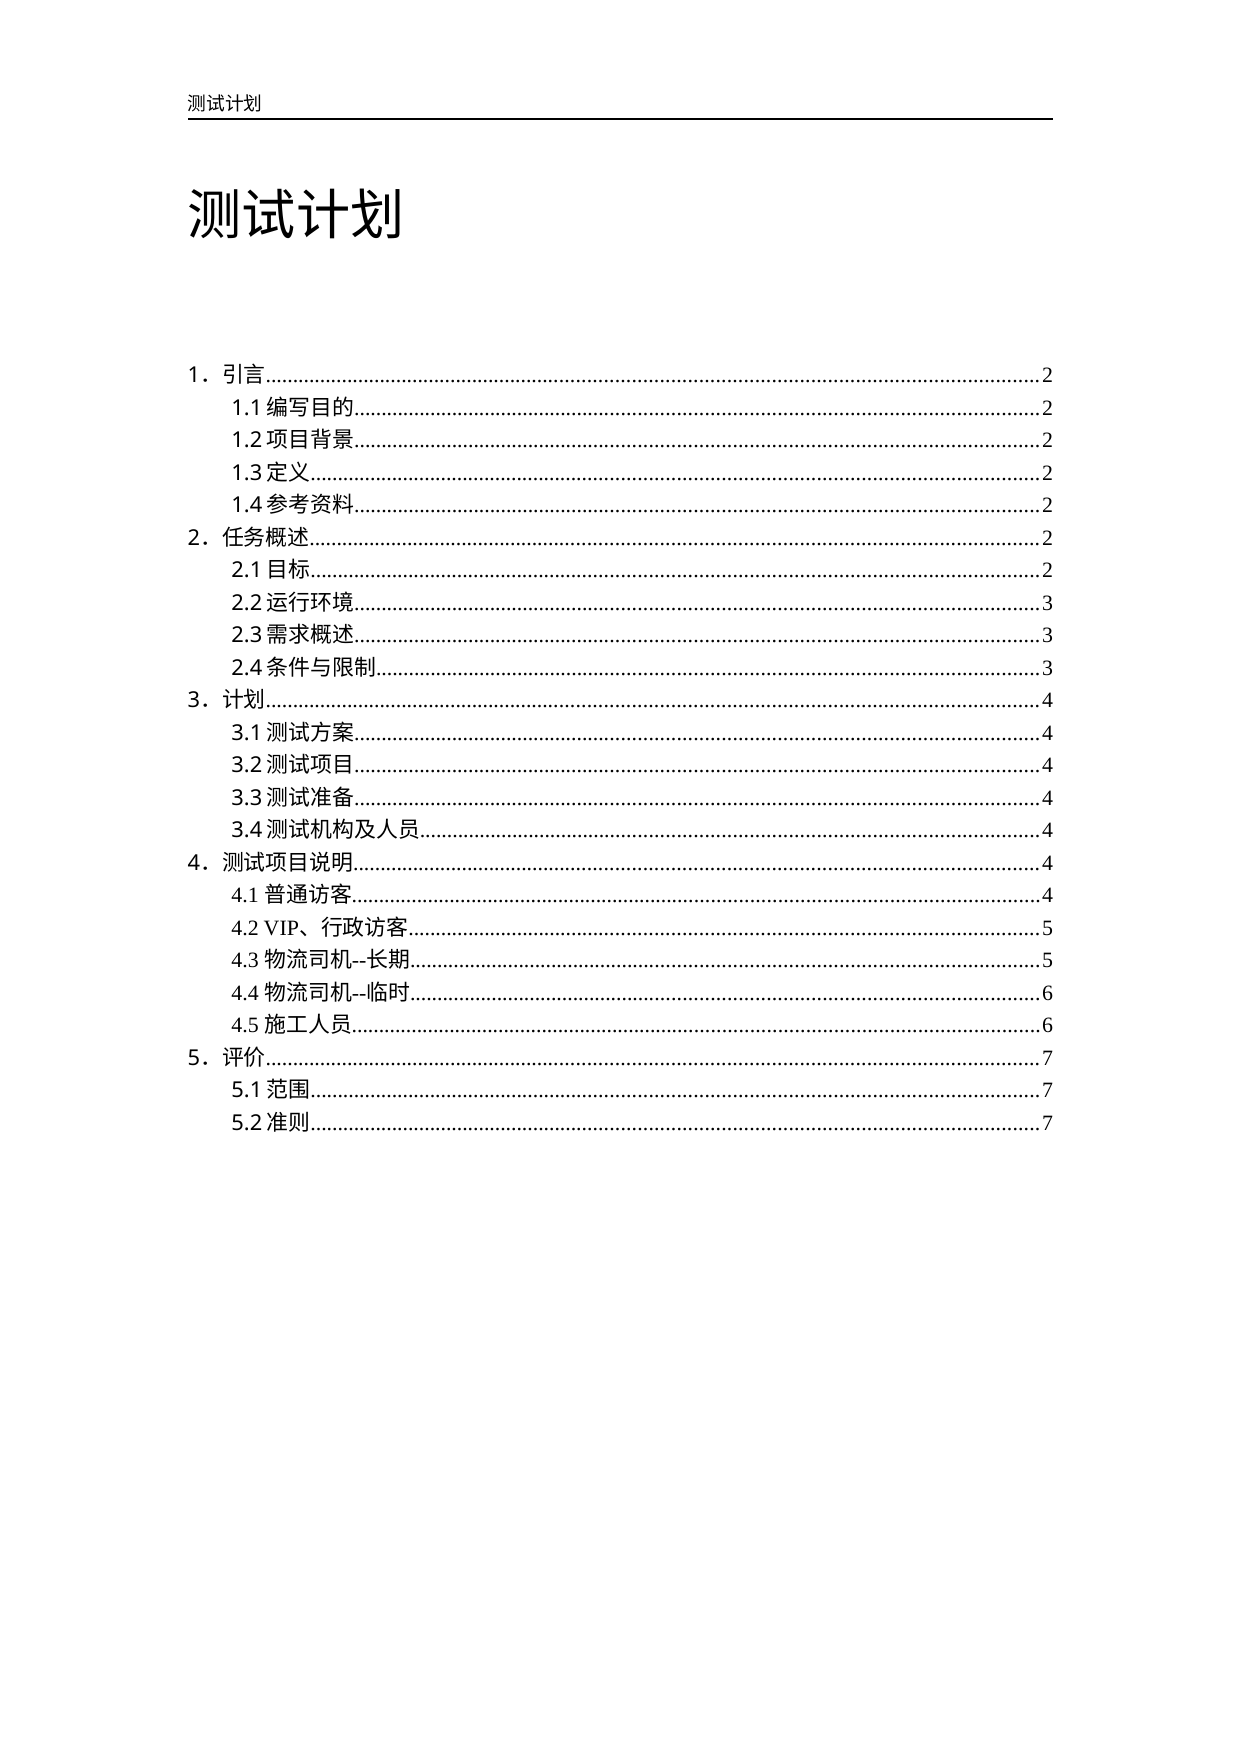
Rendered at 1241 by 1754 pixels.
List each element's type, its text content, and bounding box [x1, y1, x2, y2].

text 2．任务概述 2 [187, 519, 1053, 552]
text 1.3定义 2 [231, 454, 1053, 487]
text 3．计划 4 [187, 682, 1053, 714]
text 3.3测试准备 4 [231, 779, 1053, 812]
text 1.4参考资料 2 [231, 487, 1053, 519]
text 1．引言 2 [187, 357, 1053, 389]
text 4.2 VIP、行政访客 5 [231, 909, 1053, 942]
text 4.3 物流司机--长期 5 [231, 942, 1053, 974]
text 2.1目标 2 [231, 552, 1053, 584]
text 5.2准则 7 [231, 1104, 1053, 1137]
text 4.5 施工人员 6 [231, 1007, 1053, 1039]
text 3.1测试方案 4 [231, 714, 1053, 747]
text 1.2项目背景 2 [231, 422, 1053, 454]
text 3.4测试机构及人员 4 [231, 812, 1053, 844]
text 5.1范围 7 [231, 1072, 1053, 1104]
text 测试计划 [187, 162, 1053, 259]
text 1.1编写目的 2 [231, 389, 1053, 422]
text 4.4 物流司机--临时 6 [231, 974, 1053, 1007]
text 5．评价 7 [187, 1039, 1053, 1072]
text 2.3需求概述 3 [231, 617, 1053, 649]
text 2.4条件与限制 3 [231, 649, 1053, 682]
text 4．测试项目说明 4 [187, 844, 1053, 877]
text 4.1 普通访客 4 [231, 877, 1053, 909]
text 2.2运行环境 3 [231, 584, 1053, 617]
text 3.2测试项目 4 [231, 747, 1053, 779]
